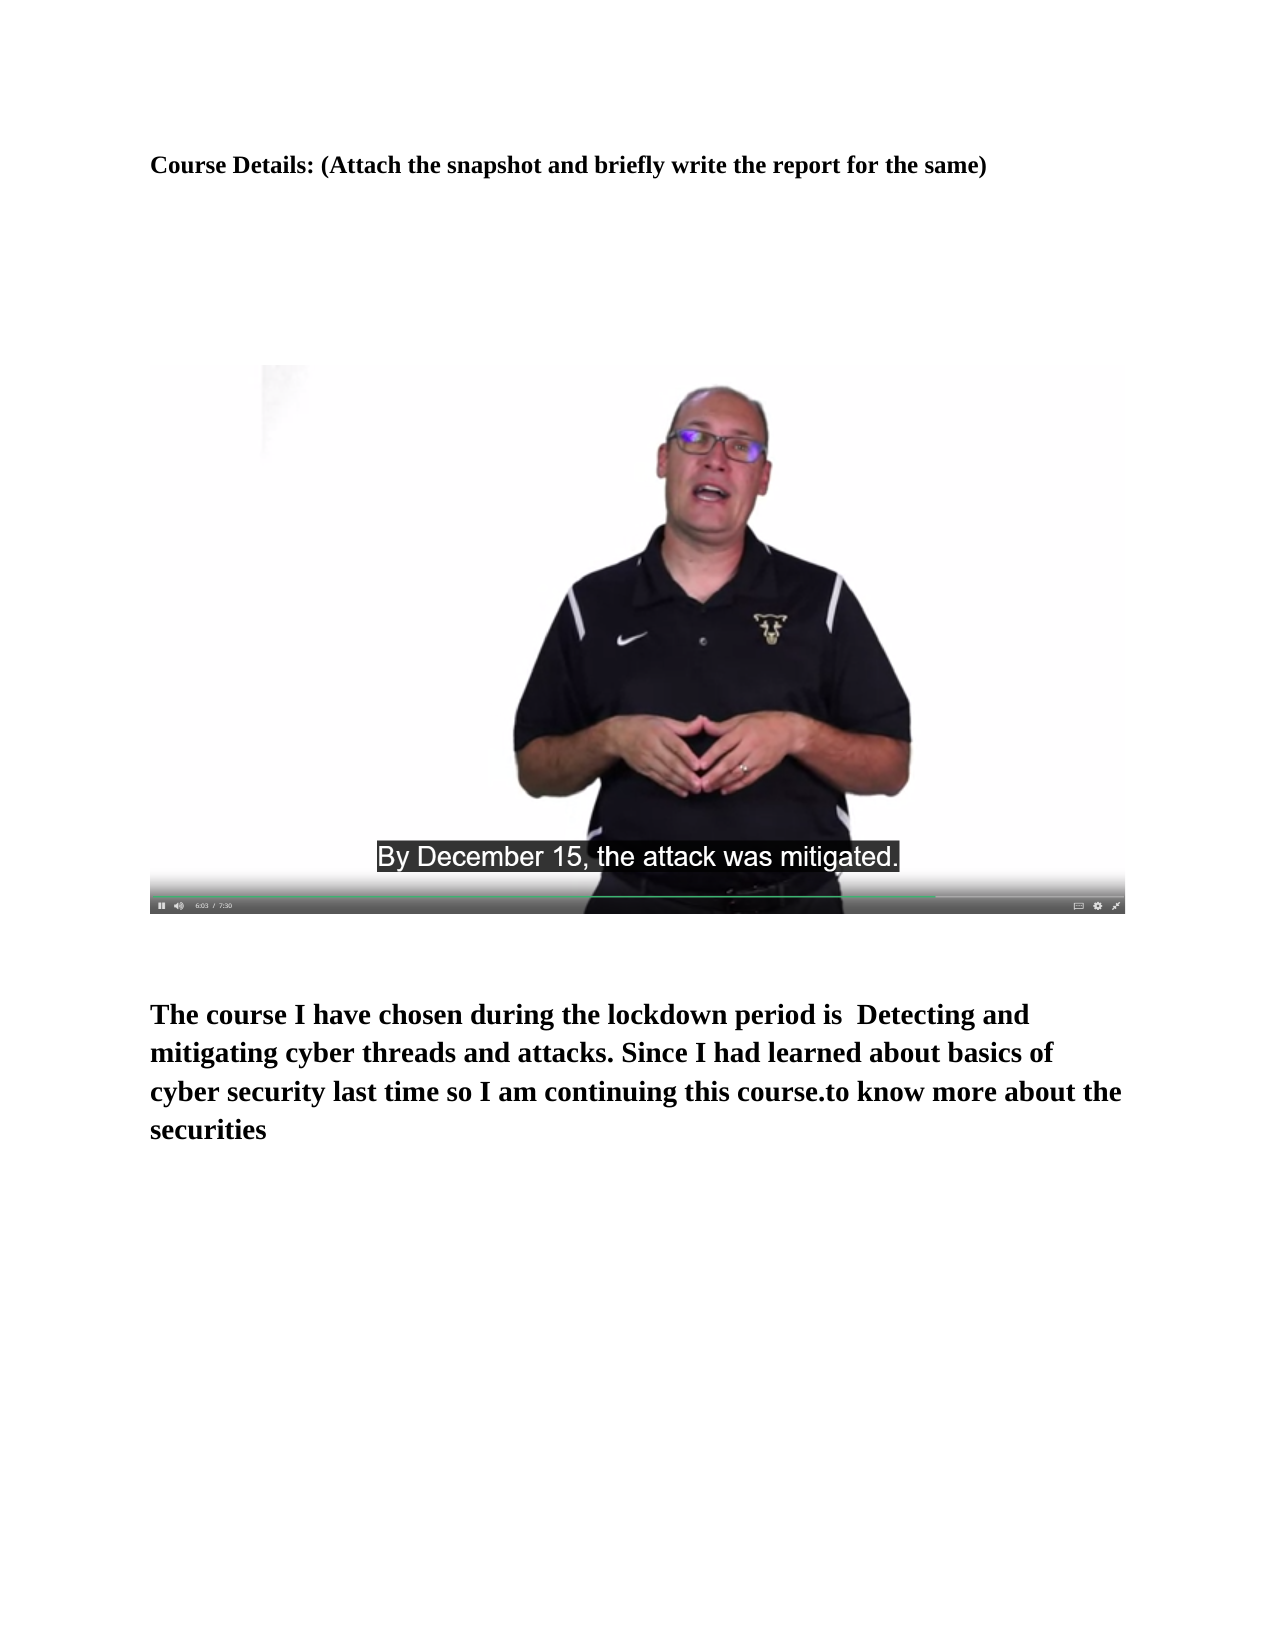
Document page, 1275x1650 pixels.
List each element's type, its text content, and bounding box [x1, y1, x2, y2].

text The course I have chosen during the lockdown period is Detecting and mitigating cyber threads and attacks. Since I had learned about basics of cyber security last time so I am continuing this course.to know more about the securities [150, 997, 1125, 1146]
text Course Details: (Attach the snapshot and briefly write the report for the same) [150, 150, 1125, 179]
picture [150, 365, 1125, 914]
